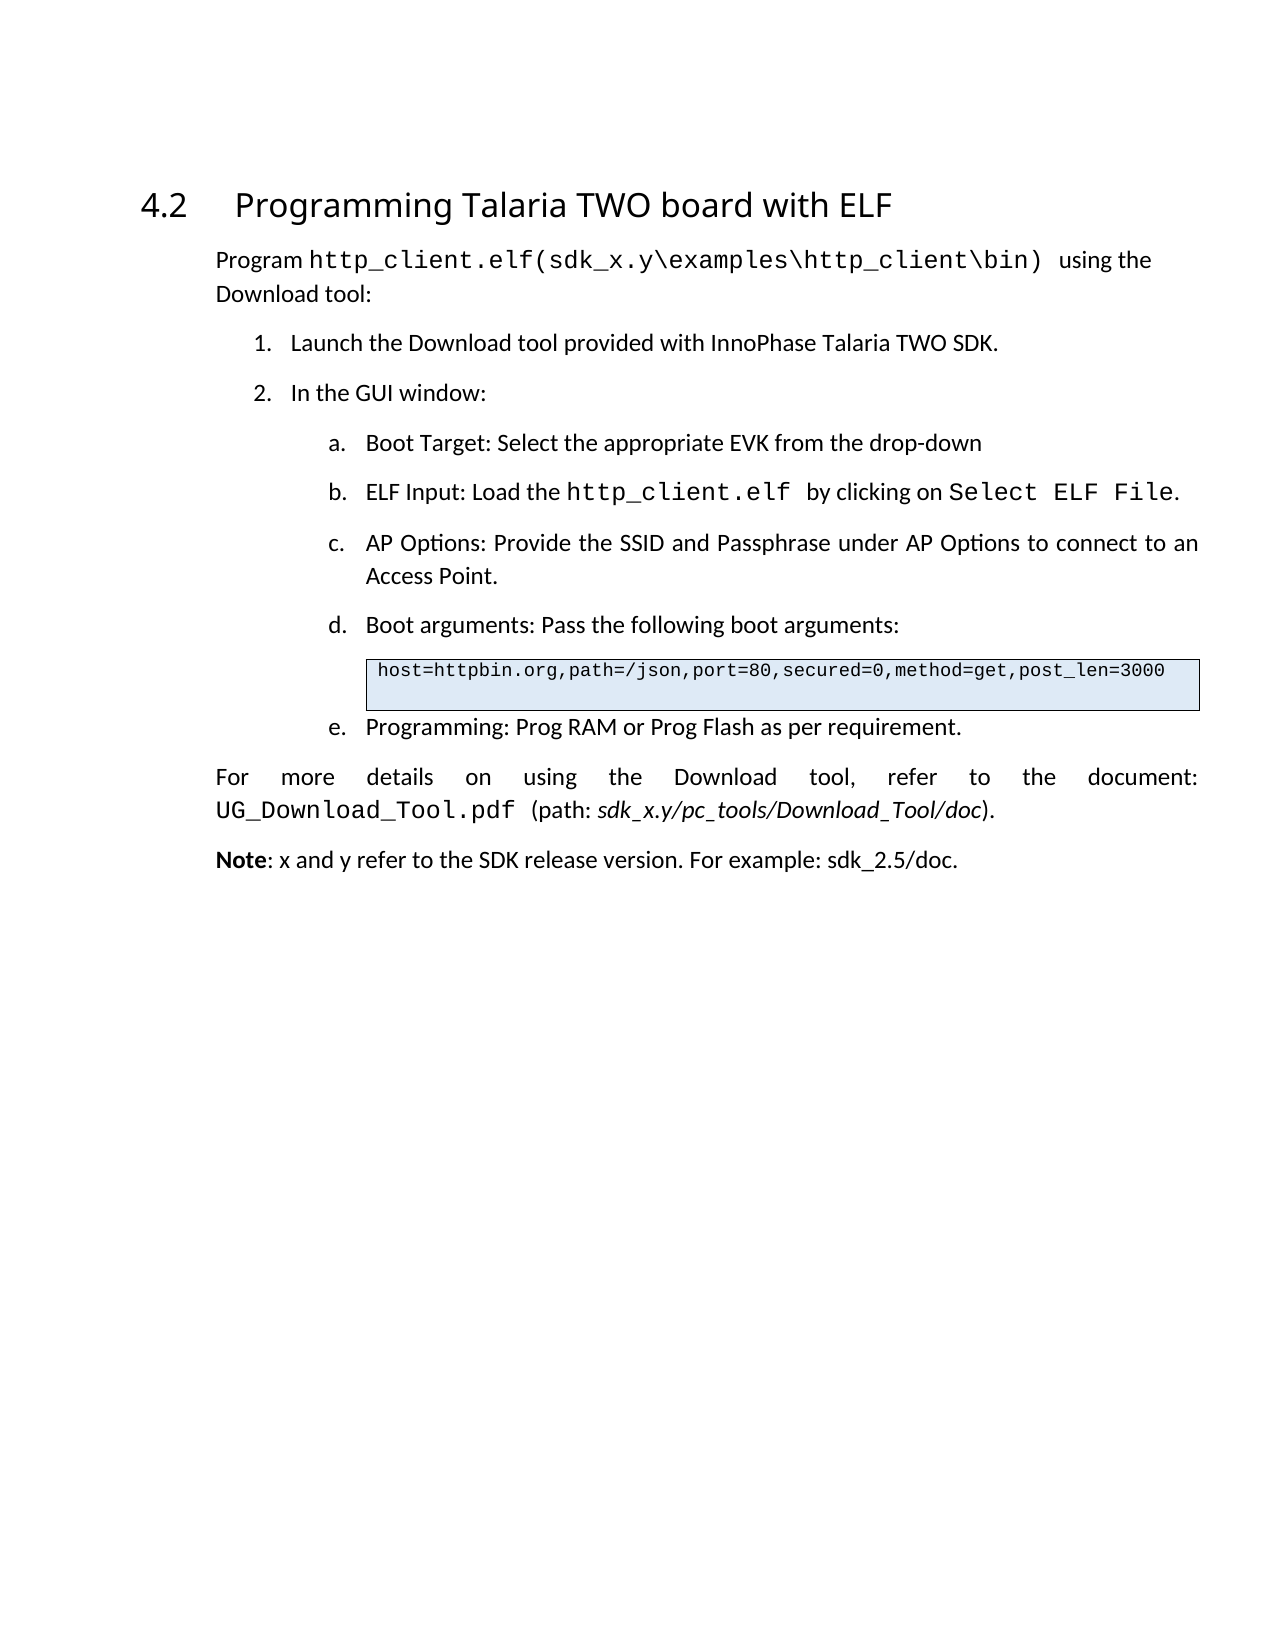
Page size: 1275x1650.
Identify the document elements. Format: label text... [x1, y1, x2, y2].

list In the GUI window: [253, 377, 1200, 408]
list Boot arguments: Pass the following boot arguments: [328, 610, 1200, 640]
text Program http_client.elf(sdk_x.y\examples\http_client\bin) using the Download tool: [216, 244, 1200, 308]
list Launch the Download tool provided with InnoPhase Talaria TWO SDK. [253, 327, 1200, 358]
table_header host=httpbin.org,path=/json,port=80,secured=0,method=get,post_len=3000 [367, 660, 1199, 710]
list ELF Input: Load the http_client.elf by clicking on Select ELF File. [328, 476, 1200, 508]
text Note: x and y refer to the SDK release version. For example: sdk_2.5/doc. [216, 845, 1200, 875]
list Programming: Prog RAM or Prog Flash as per requirement. [328, 711, 1200, 742]
list Boot Target: Select the appropriate EVK from the drop-down [328, 427, 1200, 457]
subtitle Programming Talaria TWO board with ELF [141, 182, 1200, 228]
list AP Options: Provide the SSID and Passphrase under AP Options to connect to an Access Point. [328, 527, 1200, 591]
text For more details on using the Download tool, refer to the document: UG_Download_Tool.pdf (path: sdk_x.y/pc_tools/Download_Tool/doc). [216, 761, 1200, 826]
